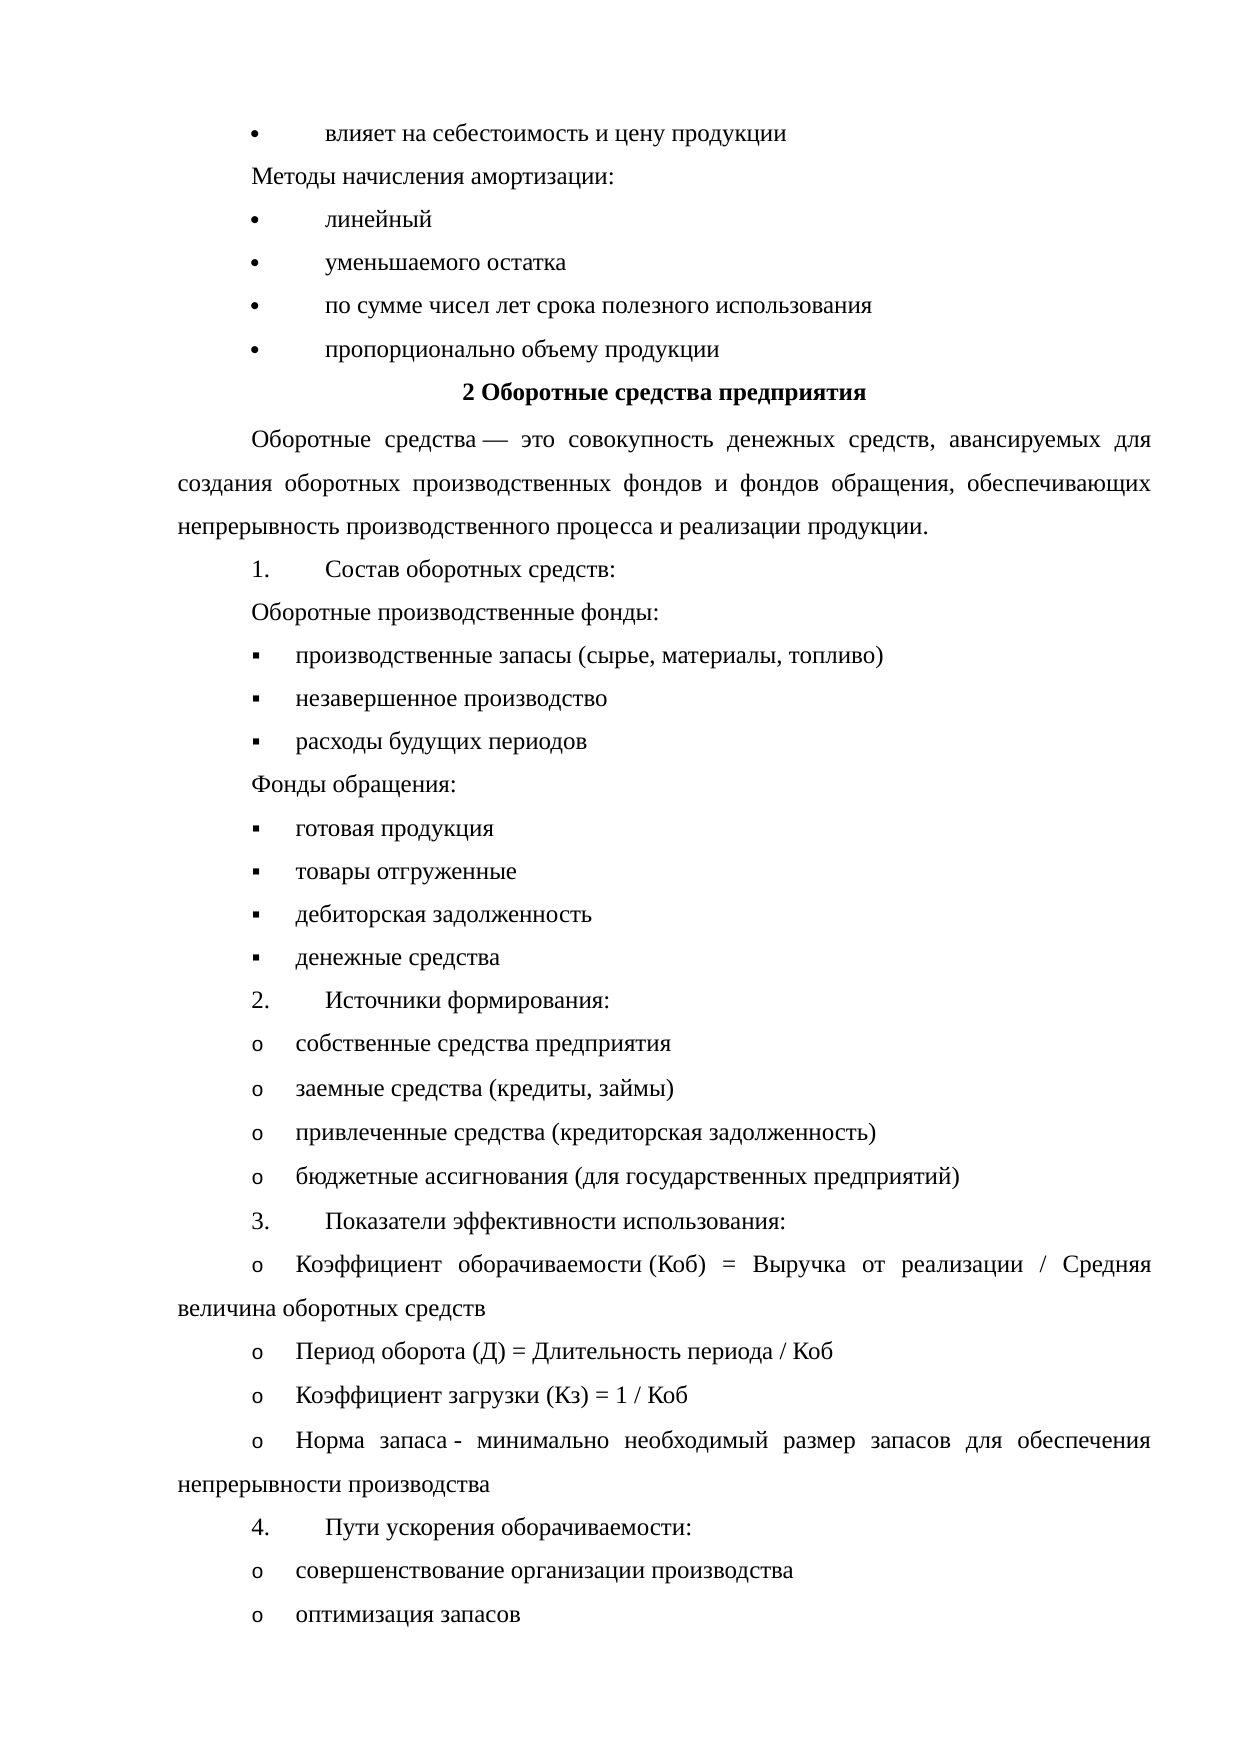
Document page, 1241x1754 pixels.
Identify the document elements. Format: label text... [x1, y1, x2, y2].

list денежные средства [177, 942, 1152, 971]
list бюджетные ассигнования (для государственных предприятий) [177, 1161, 1152, 1191]
list Норма запаса - минимально необходимый размер запасов для обеспечения непрерывности производства [177, 1425, 1152, 1497]
list совершенствование организации производства [177, 1555, 1152, 1584]
list Состав оборотных средств: [177, 554, 1152, 583]
list привлеченные средства (кредиторская задолженность) [177, 1117, 1152, 1147]
list Показатели эффективности использования: [177, 1206, 1152, 1234]
list незавершенное производство [177, 683, 1152, 712]
list расходы будущих периодов [177, 726, 1152, 755]
list собственные средства предприятия [177, 1028, 1152, 1058]
text Фонды обращения: [251, 769, 1152, 798]
list по сумме чисел лет срока полезного использования [177, 291, 1152, 319]
text Методы начисления амортизации: [177, 161, 1152, 190]
list готовая продукция [177, 813, 1152, 841]
list производственные запасы (сырье, материалы, топливо) [177, 640, 1152, 669]
list оптимизация запасов [177, 1599, 1152, 1629]
list Коэффициент загрузки (Кз) = 1 / Коб [177, 1380, 1152, 1410]
list линейный [177, 204, 1152, 233]
list пропорционально объему продукции [177, 334, 1152, 362]
list Период оборота (Д) = Длительность периода / Коб [177, 1336, 1152, 1366]
list Пути ускорения оборачиваемости: [177, 1512, 1152, 1541]
list уменьшаемого остатка [177, 247, 1152, 276]
list Источники формирования: [177, 985, 1152, 1014]
list влияет на себестоимость и цену продукции [177, 118, 1152, 147]
text Оборотные производственные фонды: [251, 597, 1152, 626]
text 2 Оборотные средства предприятия [177, 377, 1152, 406]
list заемные средства (кредиты, займы) [177, 1073, 1152, 1102]
text Оборотные средства — это совокупность денежных средств, авансируемых для создания оборотных производственных фондов и фондов обращения, обеспечивающих непрерывность производственного процесса и реализации продукции. [177, 424, 1152, 539]
list товары отгруженные [177, 856, 1152, 884]
list дебиторская задолженность [177, 899, 1152, 928]
list Коэффициент оборачиваемости (Коб) = Выручка от реализации / Средняя величина оборотных средств [177, 1249, 1152, 1322]
